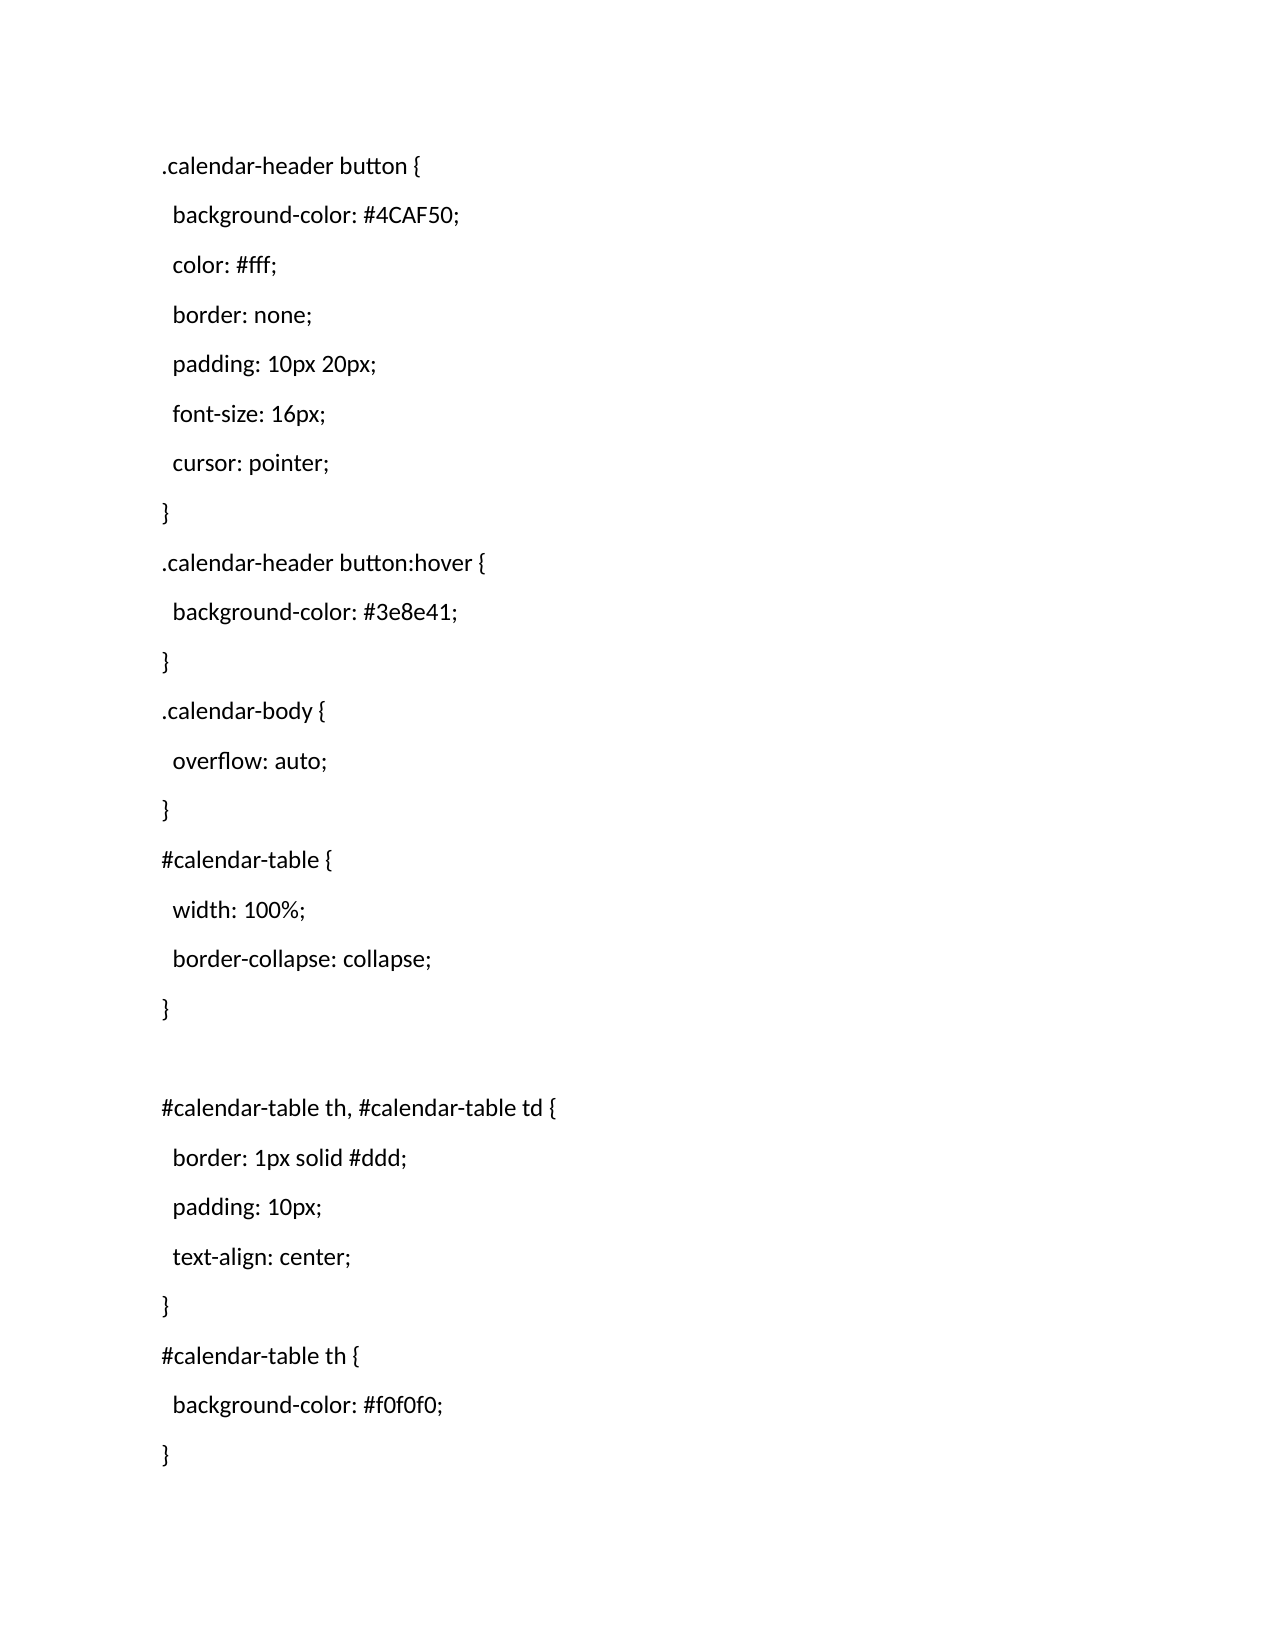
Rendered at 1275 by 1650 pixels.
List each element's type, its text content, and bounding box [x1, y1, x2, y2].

text .calendar-body { [150, 695, 1125, 726]
text border: none; [150, 299, 1125, 329]
text } [150, 1439, 1125, 1470]
text #calendar-table th { [150, 1340, 1125, 1371]
text background-color: #f0f0f0; [150, 1389, 1125, 1420]
text padding: 10px; [150, 1191, 1125, 1222]
text overflow: auto; [150, 745, 1125, 776]
text } [150, 794, 1125, 825]
text .calendar-header button { [150, 150, 1125, 181]
text .calendar-header button:hover { [150, 547, 1125, 577]
text font-size: 16px; [150, 398, 1125, 428]
text width: 100%; [150, 894, 1125, 924]
text color: #fff; [150, 249, 1125, 280]
text #calendar-table th, #calendar-table td { [150, 1092, 1125, 1123]
text border: 1px solid #ddd; [150, 1142, 1125, 1172]
text background-color: #3e8e41; [150, 596, 1125, 627]
text } [150, 993, 1125, 1023]
text background-color: #4CAF50; [150, 199, 1125, 230]
text } [150, 646, 1125, 676]
text text-align: center; [150, 1241, 1125, 1271]
text cursor: pointer; [150, 447, 1125, 478]
text } [150, 497, 1125, 528]
text } [150, 1290, 1125, 1321]
text #calendar-table { [150, 844, 1125, 875]
text padding: 10px 20px; [150, 348, 1125, 379]
text border-collapse: collapse; [150, 943, 1125, 974]
